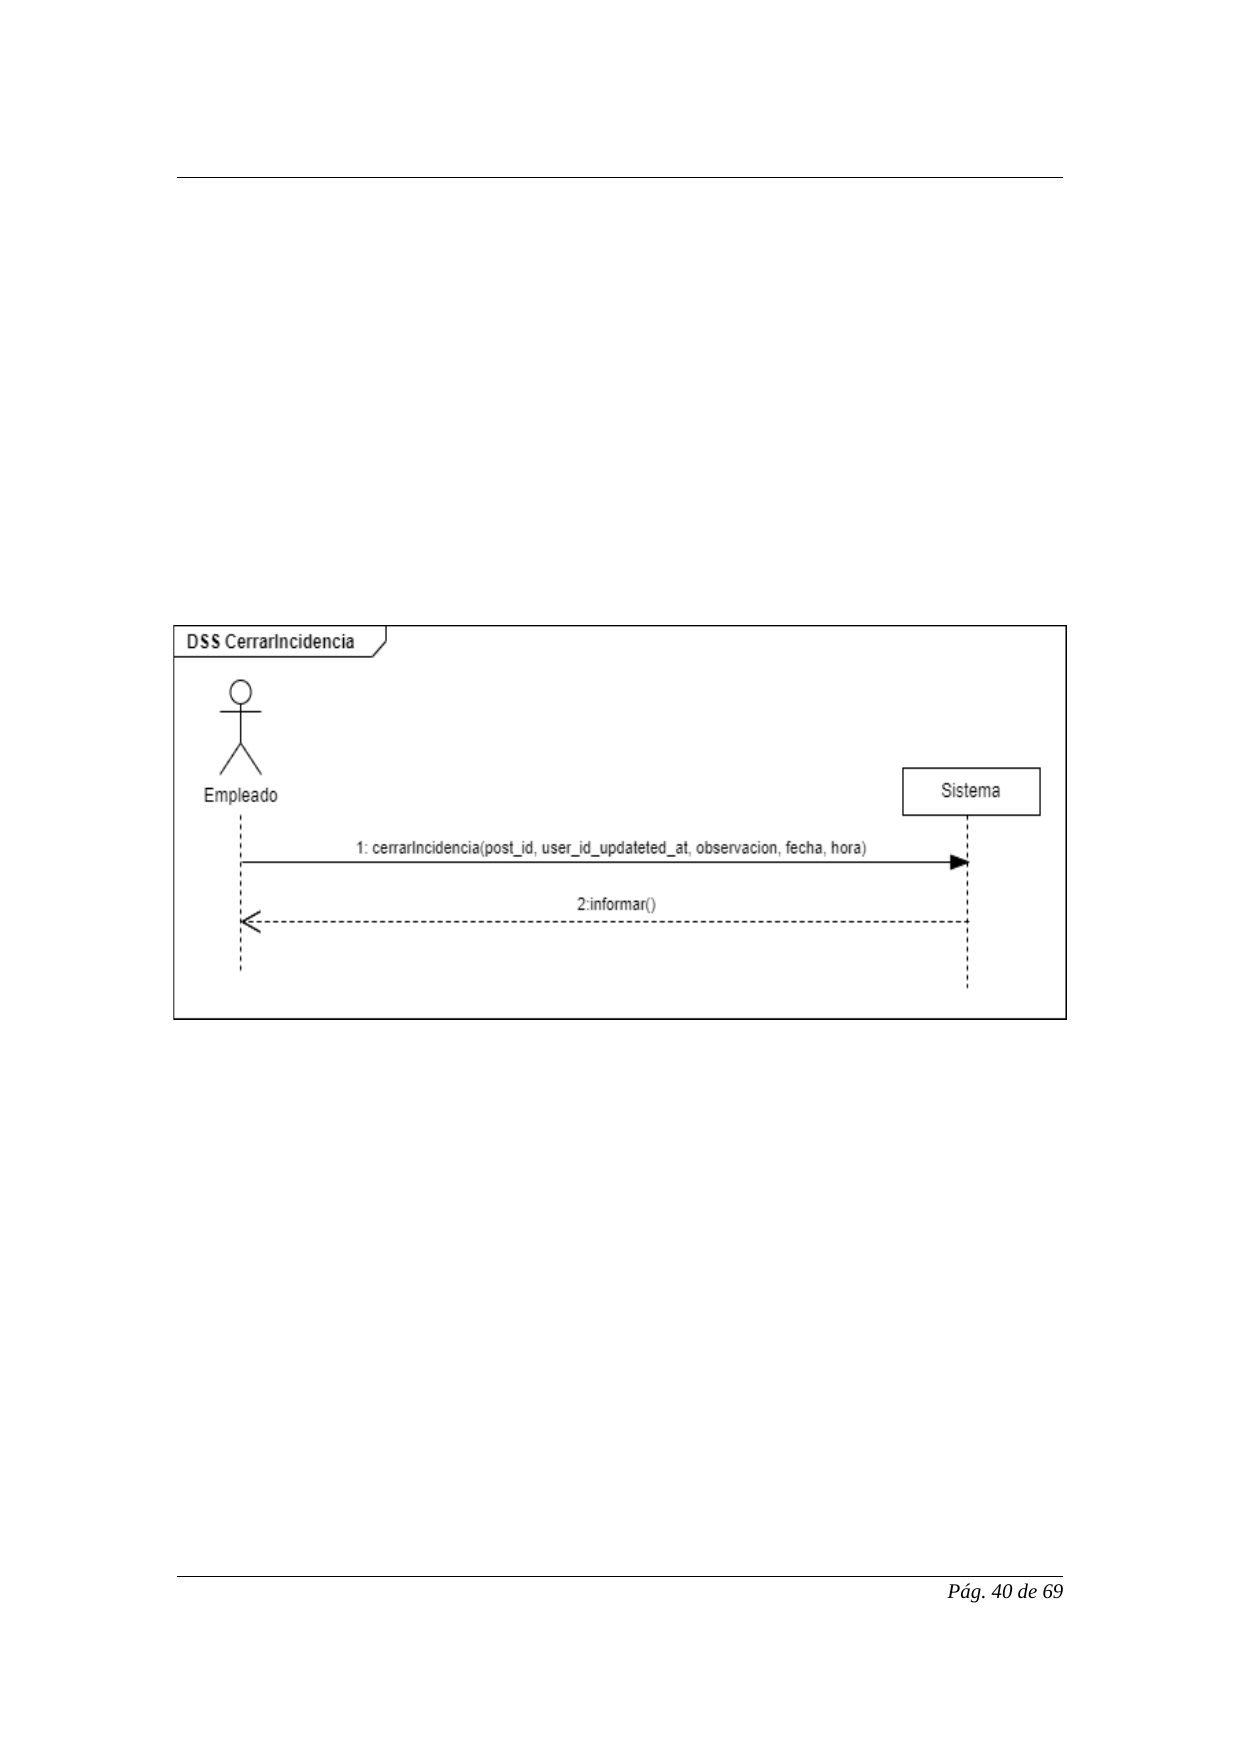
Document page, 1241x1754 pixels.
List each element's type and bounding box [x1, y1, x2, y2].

picture [173, 625, 1067, 1020]
